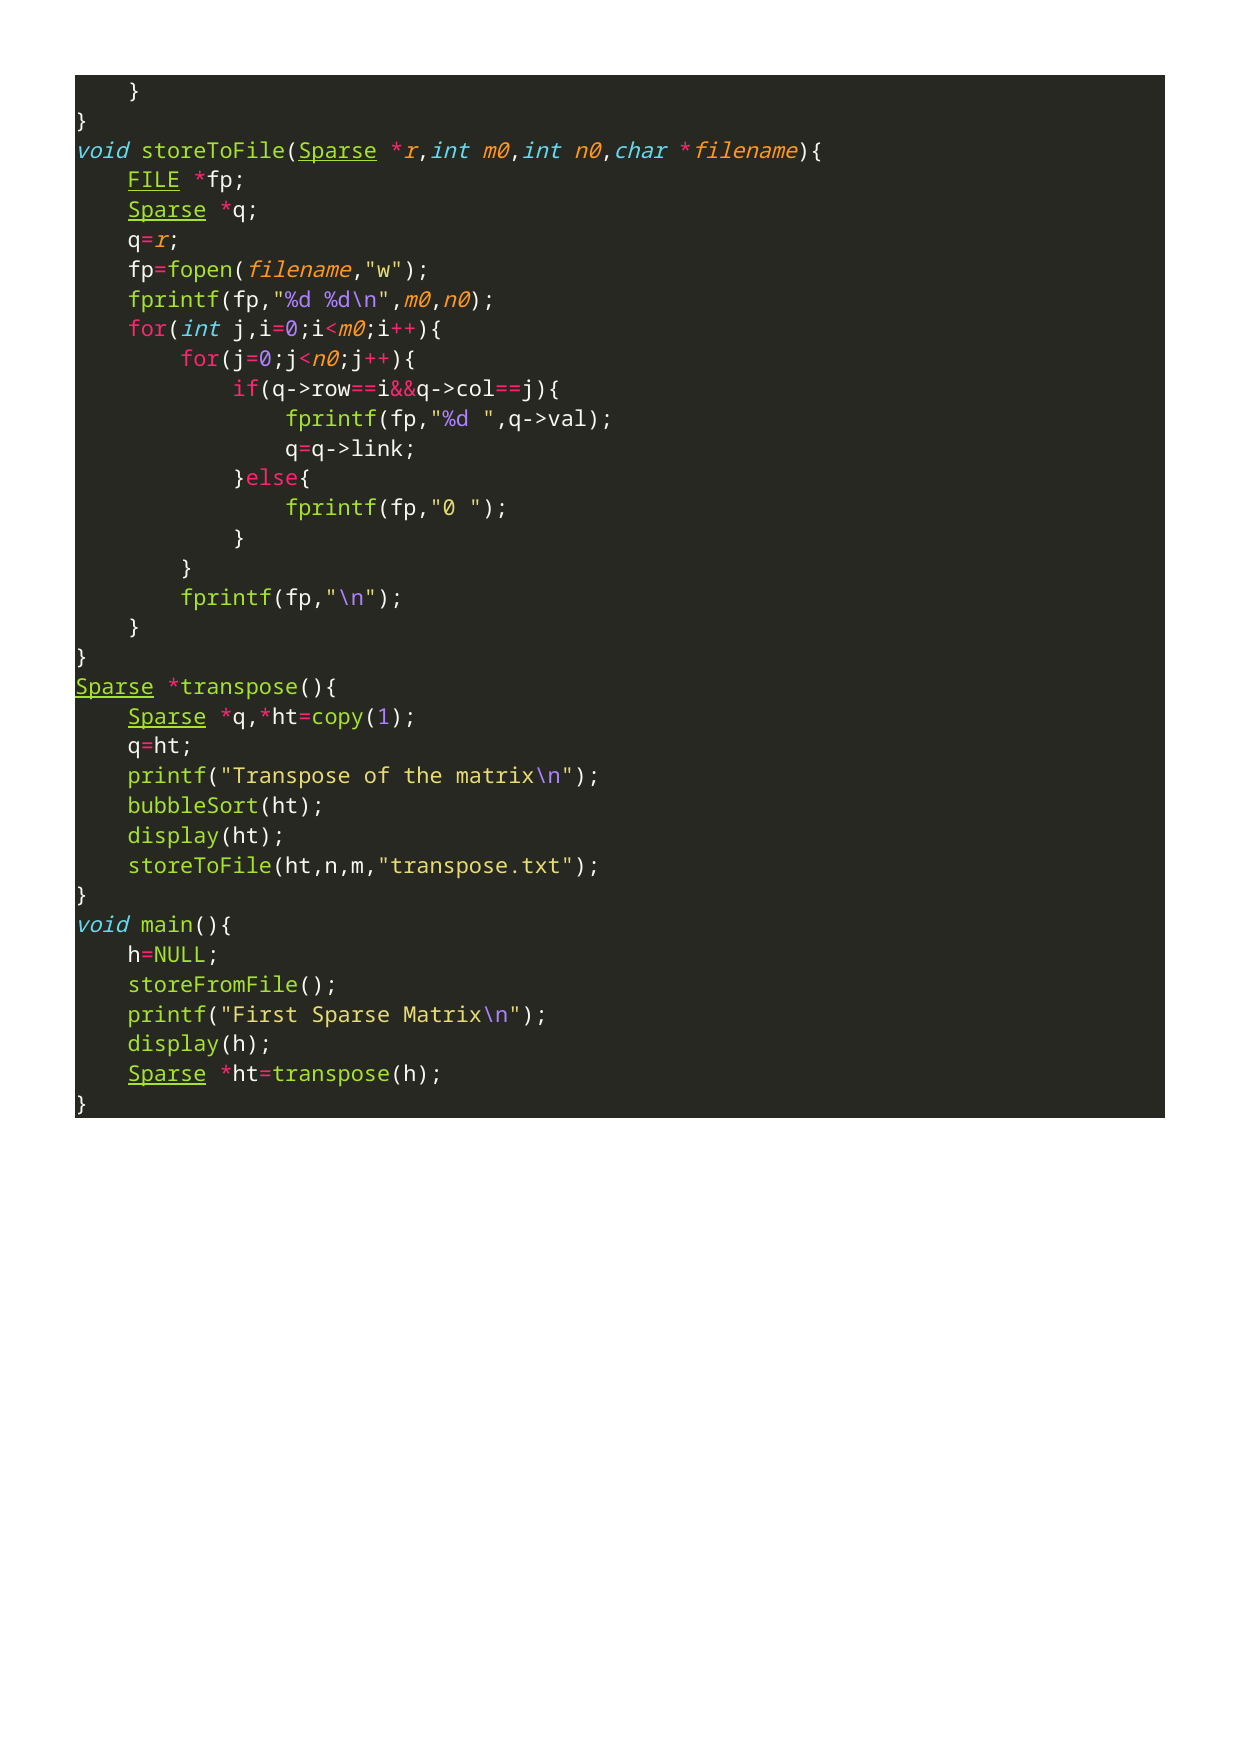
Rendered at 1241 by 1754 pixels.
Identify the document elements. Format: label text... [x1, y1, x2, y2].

text for(j=0;j<n0;j++){ [75, 343, 1165, 373]
text display(h); [75, 1028, 1165, 1058]
text }else{ [75, 462, 1165, 492]
text } [75, 1088, 1165, 1118]
text Sparse *q; [75, 194, 1165, 224]
text storeFromFile(); [75, 969, 1165, 998]
text } [75, 75, 1165, 105]
text printf("First Sparse Matrix\n"); [75, 998, 1165, 1028]
text display(ht); [75, 820, 1165, 849]
text fprintf(fp,"0 "); [75, 492, 1165, 522]
text for(int j,i=0;i<m0;i++){ [75, 313, 1165, 343]
text Sparse *transpose(){ [75, 671, 1165, 701]
text } [75, 879, 1165, 909]
text fp=fopen(filename,"w"); [75, 254, 1165, 283]
text } [75, 641, 1165, 671]
text printf("Transpose of the matrix\n"); [75, 760, 1165, 790]
text Sparse *q,*ht=copy(1); [75, 701, 1165, 730]
text q=r; [75, 224, 1165, 254]
text fprintf(fp,"%d ",q->val); [75, 403, 1165, 432]
text q=q->link; [75, 432, 1165, 462]
text void main(){ [75, 909, 1165, 939]
text fprintf(fp,"\n"); [75, 581, 1165, 611]
text storeToFile(ht,n,m,"transpose.txt"); [75, 849, 1165, 879]
text q=ht; [75, 730, 1165, 760]
text fprintf(fp,"%d %d\n",m0,n0); [75, 283, 1165, 313]
text Sparse *ht=transpose(h); [75, 1058, 1165, 1088]
text if(q->row==i&&q->col==j){ [75, 373, 1165, 403]
text } [75, 522, 1165, 552]
text } [75, 552, 1165, 581]
text bubbleSort(ht); [75, 790, 1165, 820]
text h=NULL; [75, 939, 1165, 969]
text void storeToFile(Sparse *r,int m0,int n0,char *filename){ [75, 134, 1165, 164]
text FILE *fp; [75, 164, 1165, 194]
text } [75, 611, 1165, 641]
text } [75, 105, 1165, 134]
